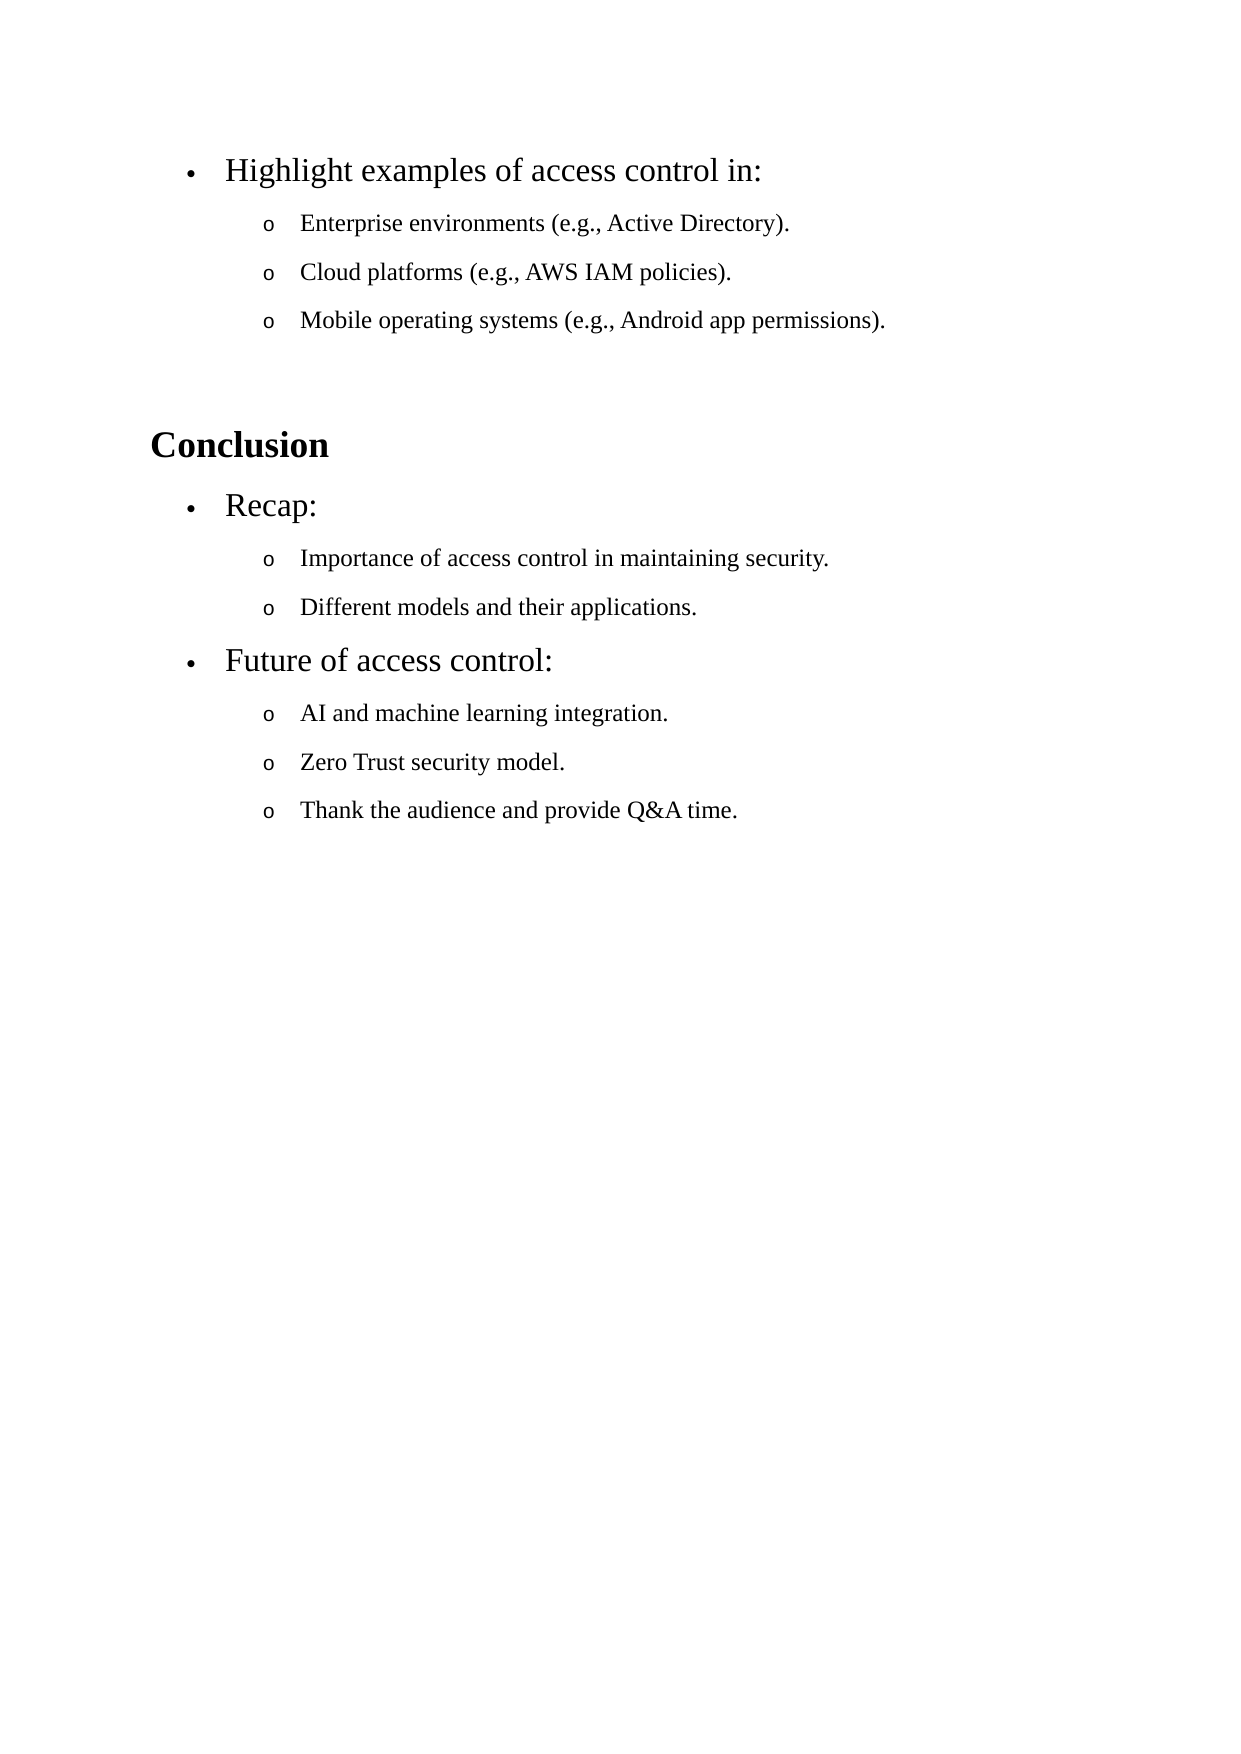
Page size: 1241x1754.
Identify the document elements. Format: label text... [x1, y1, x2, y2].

list Future of access control: [187, 640, 1090, 679]
list Zero Trust security model. [262, 747, 1090, 776]
list Cloud platforms (e.g., AWS IAM policies). [262, 257, 1090, 286]
list Thank the audience and provide Q&A time. [262, 795, 1090, 825]
list Different models and their applications. [262, 592, 1090, 621]
list Highlight examples of access control in: [187, 150, 1090, 188]
list Enterprise environments (e.g., Active Directory). [262, 208, 1090, 238]
text Conclusion [150, 422, 1090, 465]
list AI and machine learning integration. [262, 698, 1090, 728]
list Recap: [187, 485, 1090, 523]
list Mobile operating systems (e.g., Android app permissions). [262, 305, 1090, 335]
list Importance of access control in maintaining security. [262, 543, 1090, 573]
